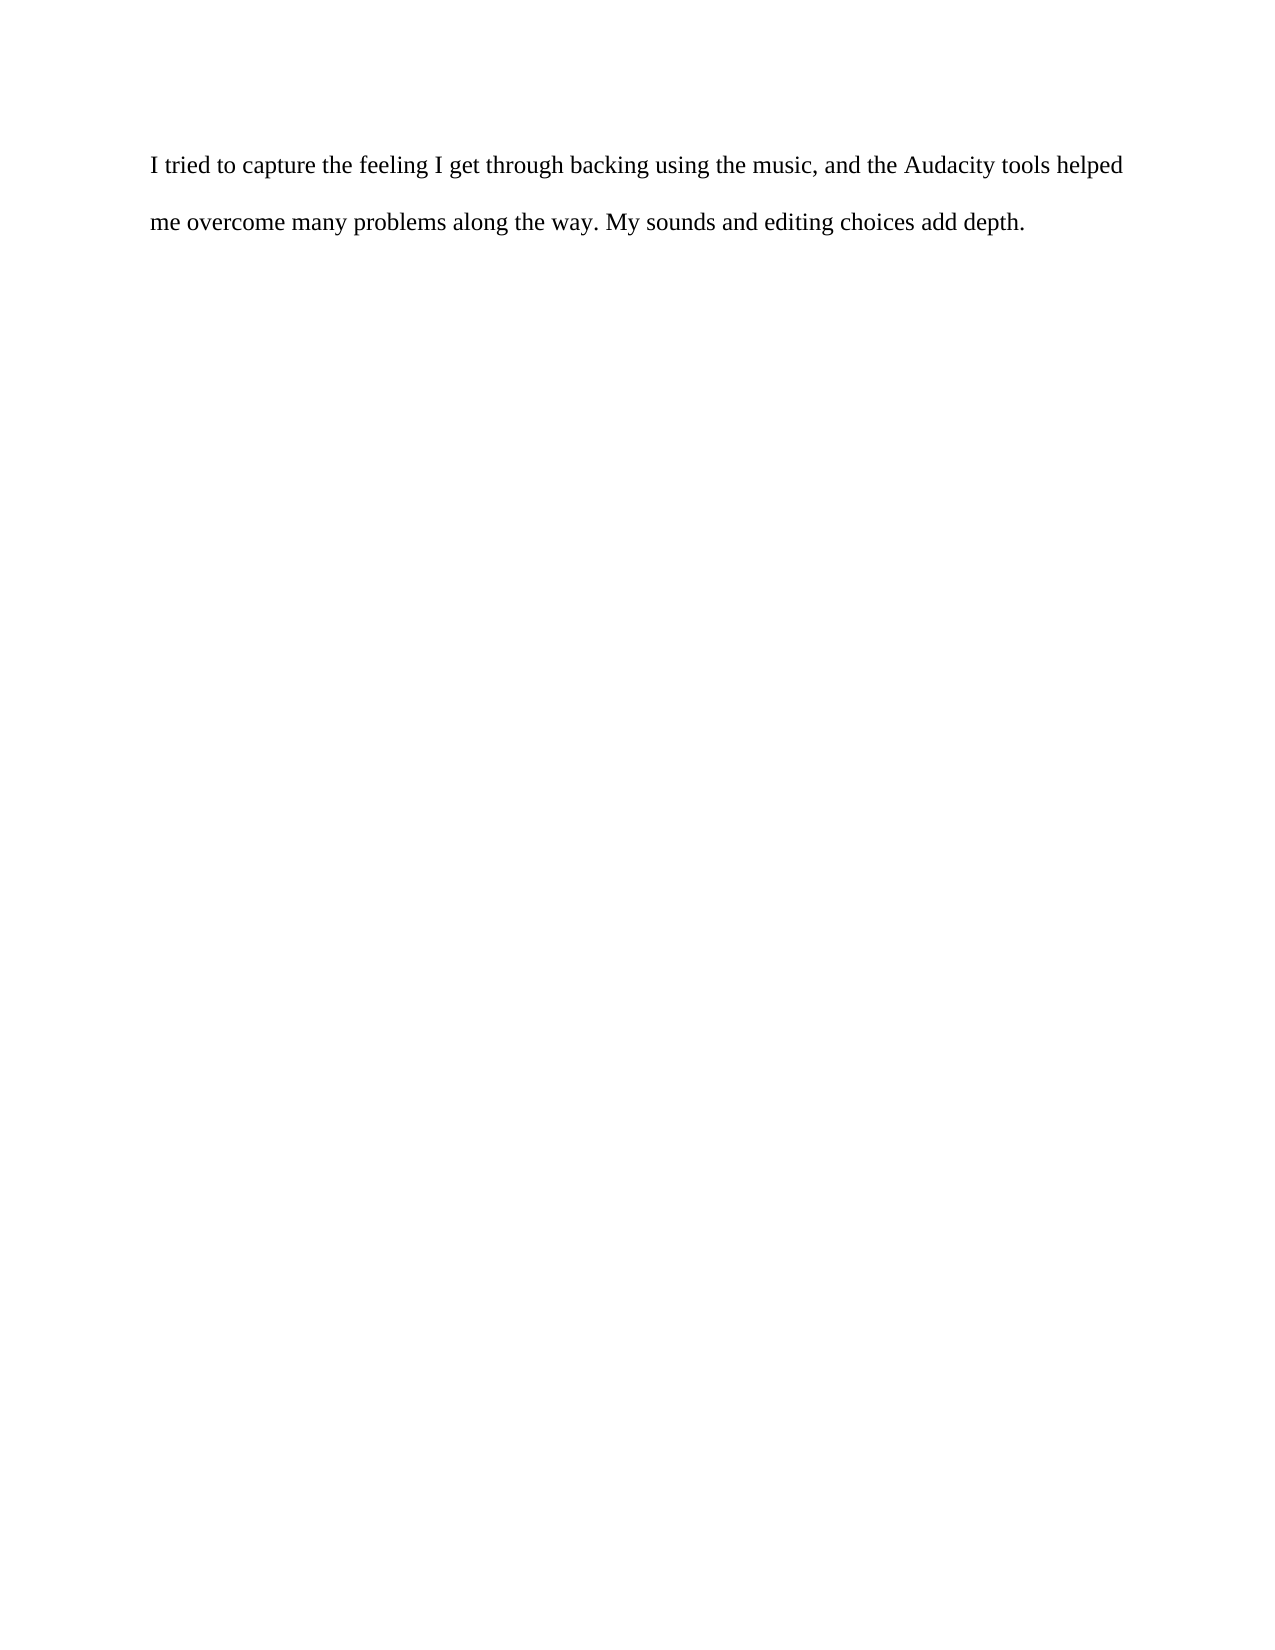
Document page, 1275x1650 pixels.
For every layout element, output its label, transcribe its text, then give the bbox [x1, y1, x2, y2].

text I tried to capture the feeling I get through backing using the music, and the Audacity tools helped me overcome many problems along the way. My sounds and editing choices add depth. [150, 150, 1125, 236]
